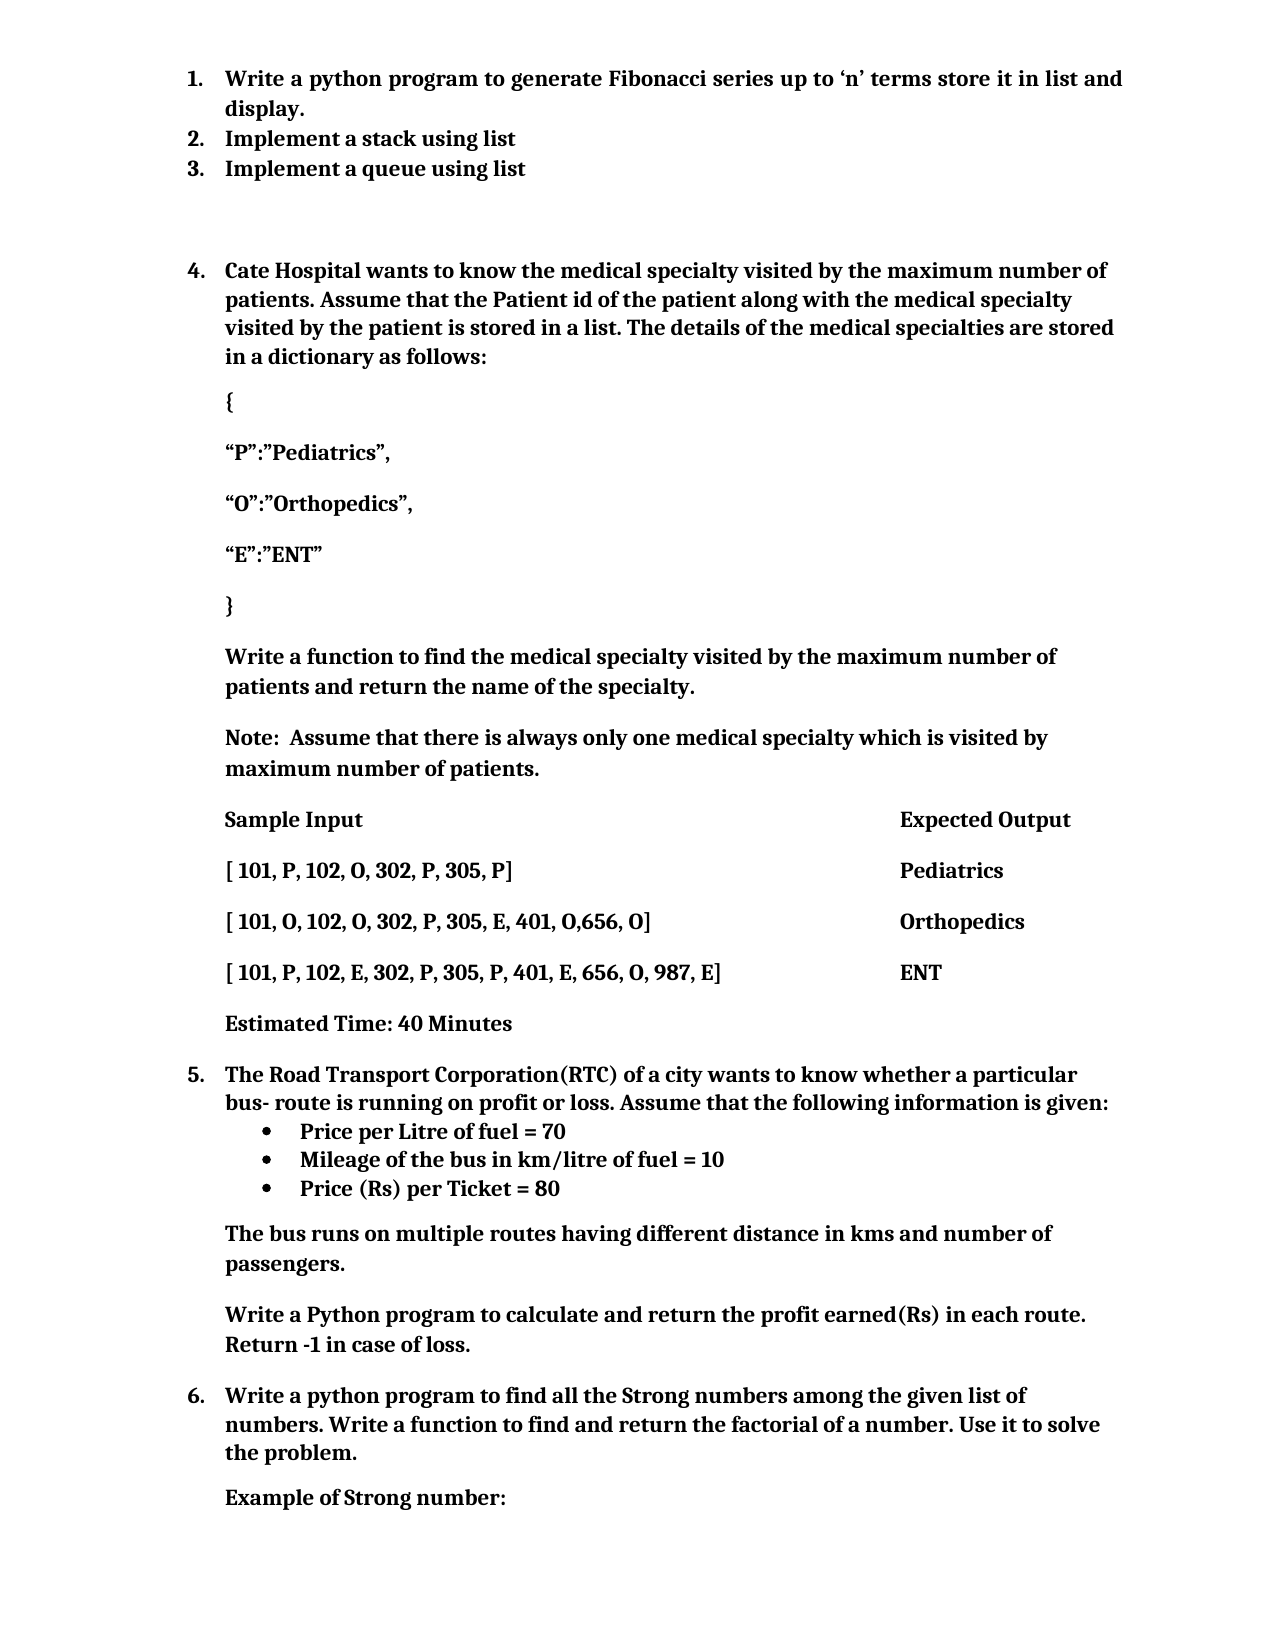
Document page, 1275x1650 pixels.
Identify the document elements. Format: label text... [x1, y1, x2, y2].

list Price (Rs) per Ticket = 80 [262, 1175, 1125, 1202]
list Price per Litre of fuel = 70 [262, 1118, 1125, 1145]
text Note: Assume that there is always only one medical specialty which is visited by maximum number of patients. [225, 725, 1125, 782]
text Sample Input Expected Output [225, 806, 1125, 833]
list The Road Transport Corporation(RTC) of a city wants to know whether a particular bus- route is running on profit or loss. Assume that the following information is given: [187, 1062, 1125, 1116]
list Write a python program to find all the Strong numbers among the given list of numbers. Write a function to find and return the factorial of a number. Use it to solve the problem. [187, 1383, 1125, 1466]
text { [225, 389, 1125, 415]
text [ 101, P, 102, E, 302, P, 305, P, 401, E, 656, O, 987, E] ENT [225, 959, 1125, 986]
text [ 101, P, 102, O, 302, P, 305, P] Pediatrics [225, 857, 1125, 884]
text “P”:”Pediatrics”, [225, 440, 1125, 466]
text [ 101, O, 102, O, 302, P, 305, E, 401, O,656, O] Orthopedics [225, 908, 1125, 935]
text “O”:”Orthopedics”, [225, 491, 1125, 517]
list Implement a stack using list [187, 126, 1125, 152]
text Write a function to find the medical specialty visited by the maximum number of patients and return the name of the specialty. [225, 644, 1125, 701]
list Write a python program to generate Fibonacci series up to ‘n’ terms store it in list and display. [187, 66, 1125, 122]
text Write a Python program to calculate and return the profit earned(Rs) in each route. Return -1 in case of loss. [225, 1302, 1125, 1358]
text Estimated Time: 40 Minutes [225, 1011, 1125, 1037]
text The bus runs on multiple routes having different distance in kms and number of passengers. [225, 1221, 1125, 1277]
text Example of Strong number: [225, 1485, 1125, 1511]
list Implement a queue using list [187, 156, 1125, 183]
text “E”:”ENT” [225, 542, 1125, 568]
list Mileage of the bus in km/litre of fuel = 10 [262, 1147, 1125, 1173]
list Cate Hospital wants to know the medical specialty visited by the maximum number of patients. Assume that the Patient id of the patient along with the medical specialty visited by the patient is stored in a list. The details of the medical specialties are stored in a dictionary as follows: [187, 258, 1125, 370]
text } [225, 593, 1125, 619]
